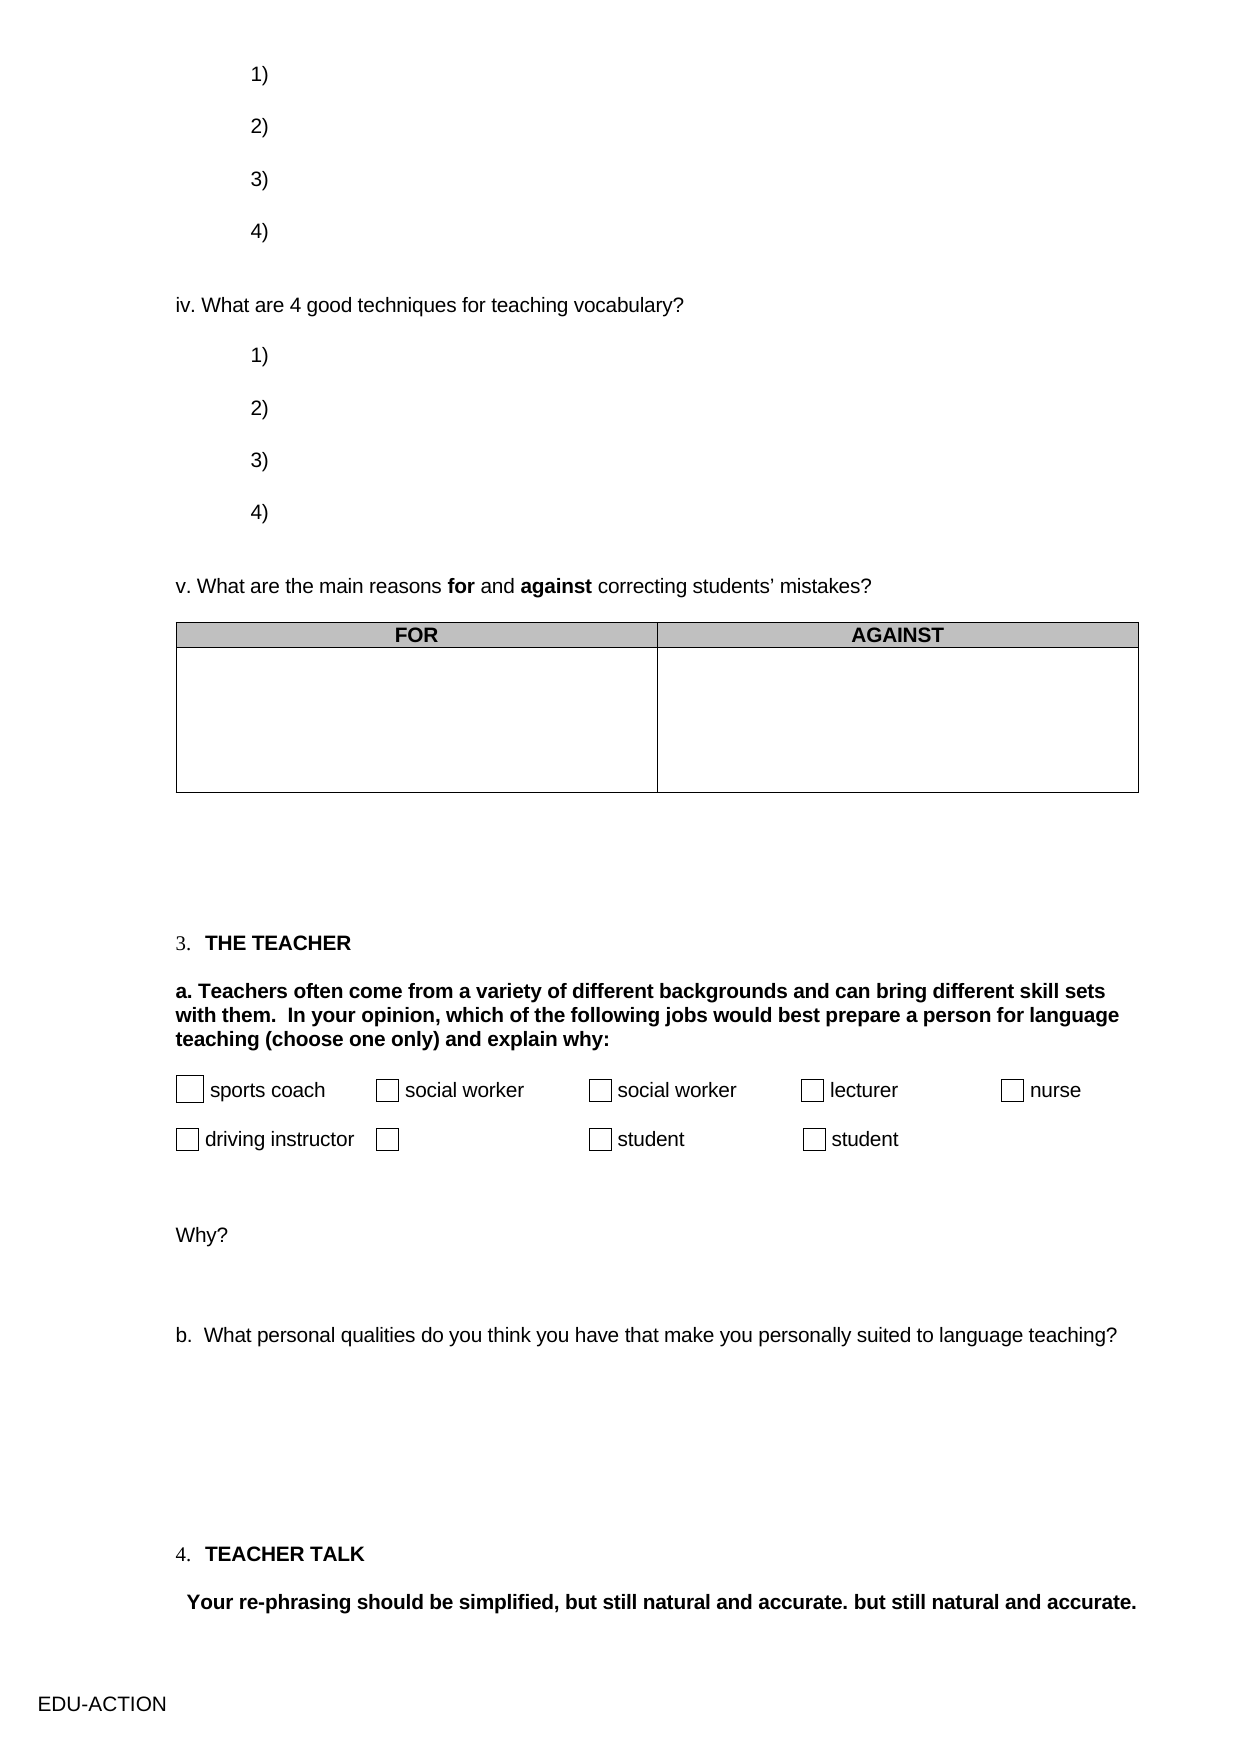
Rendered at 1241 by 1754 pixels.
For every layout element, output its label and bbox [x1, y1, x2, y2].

table_cell [56, 59, 1240, 1662]
